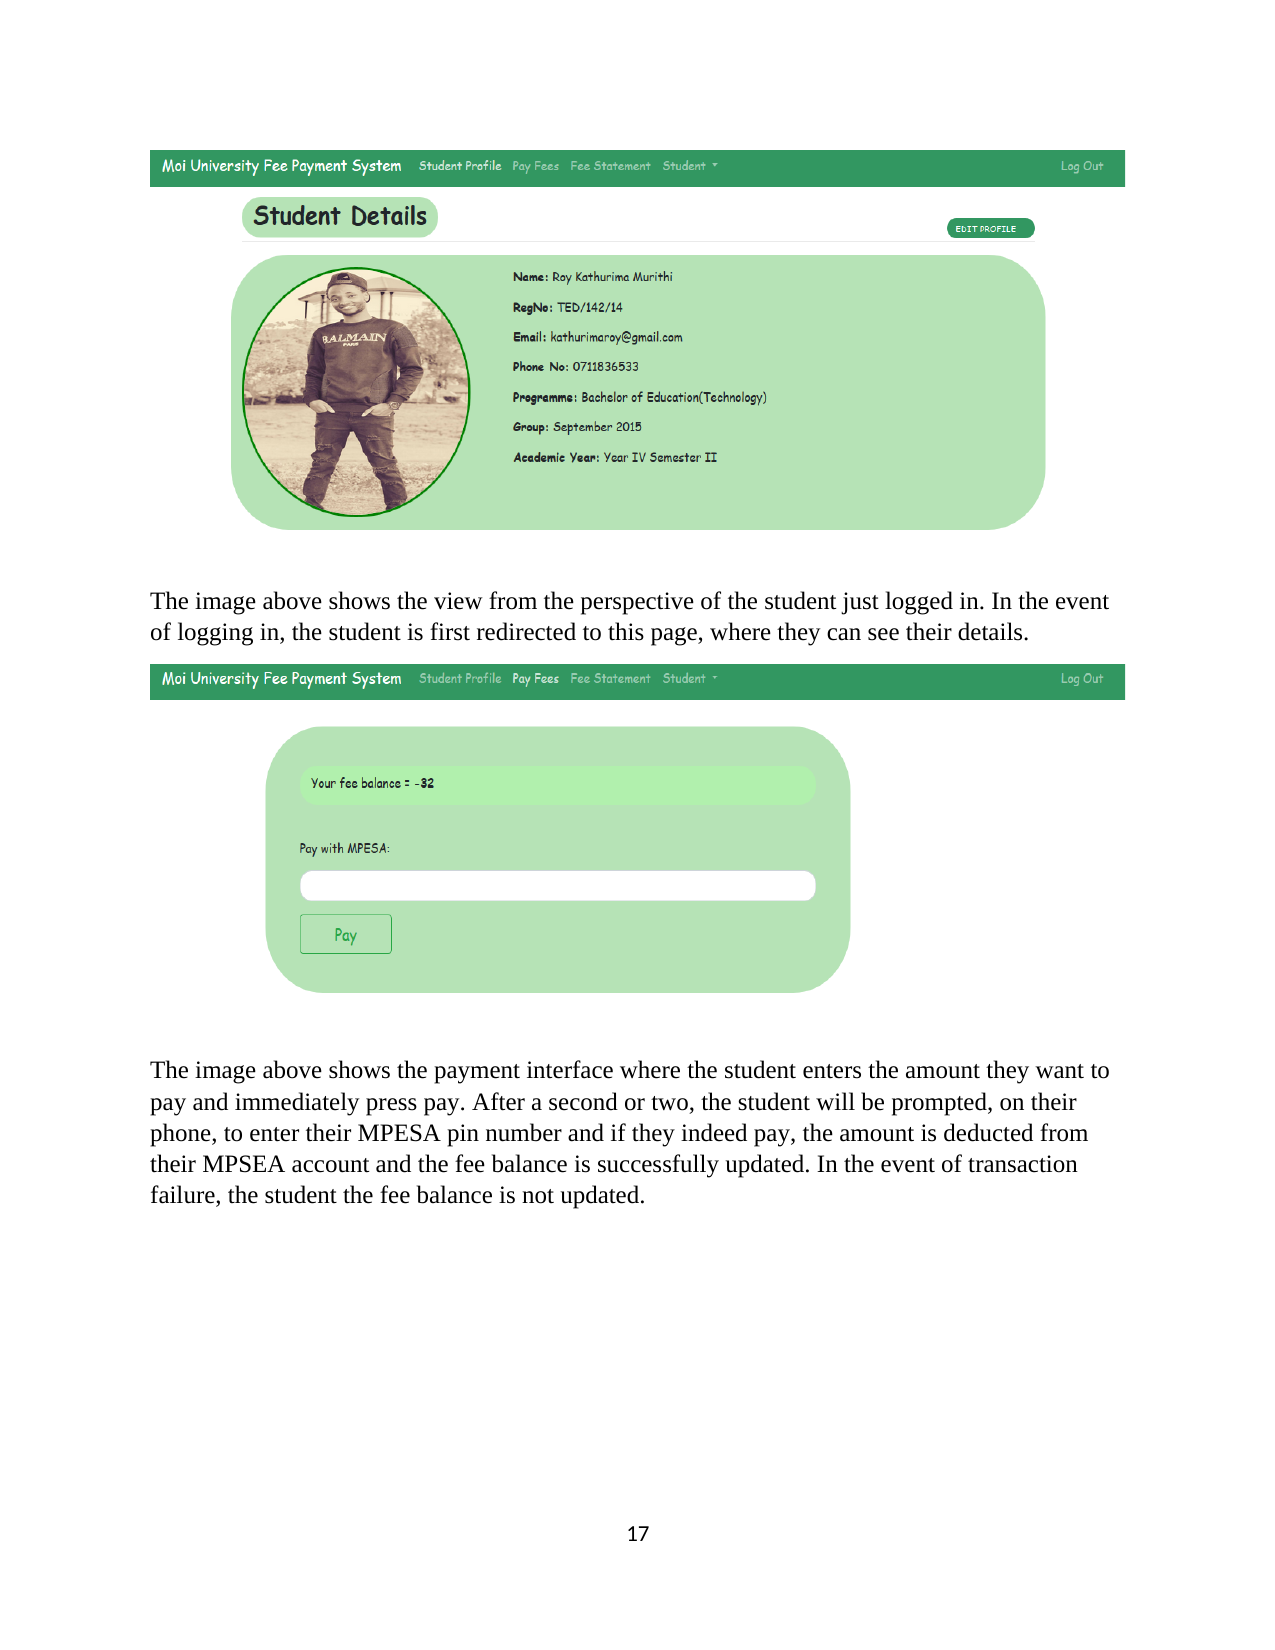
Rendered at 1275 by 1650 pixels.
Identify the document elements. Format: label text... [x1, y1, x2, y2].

text The image above shows the payment interface where the student enters the amount they want to pay and immediately press pay. After a second or two, the student will be prompted, on their phone, to enter their MPESA pin number and if they indeed pay, the amount is deducted from their MPSEA account and the fee balance is successfully updated. In the event of transaction failure, the student the fee balance is not updated. [150, 1056, 1125, 1208]
picture [150, 664, 1125, 1037]
picture [150, 150, 1125, 568]
text The image above shows the view from the perspective of the student just logged in. In the event of logging in, the student is first redirected to this page, where they can see their details. [150, 586, 1125, 646]
